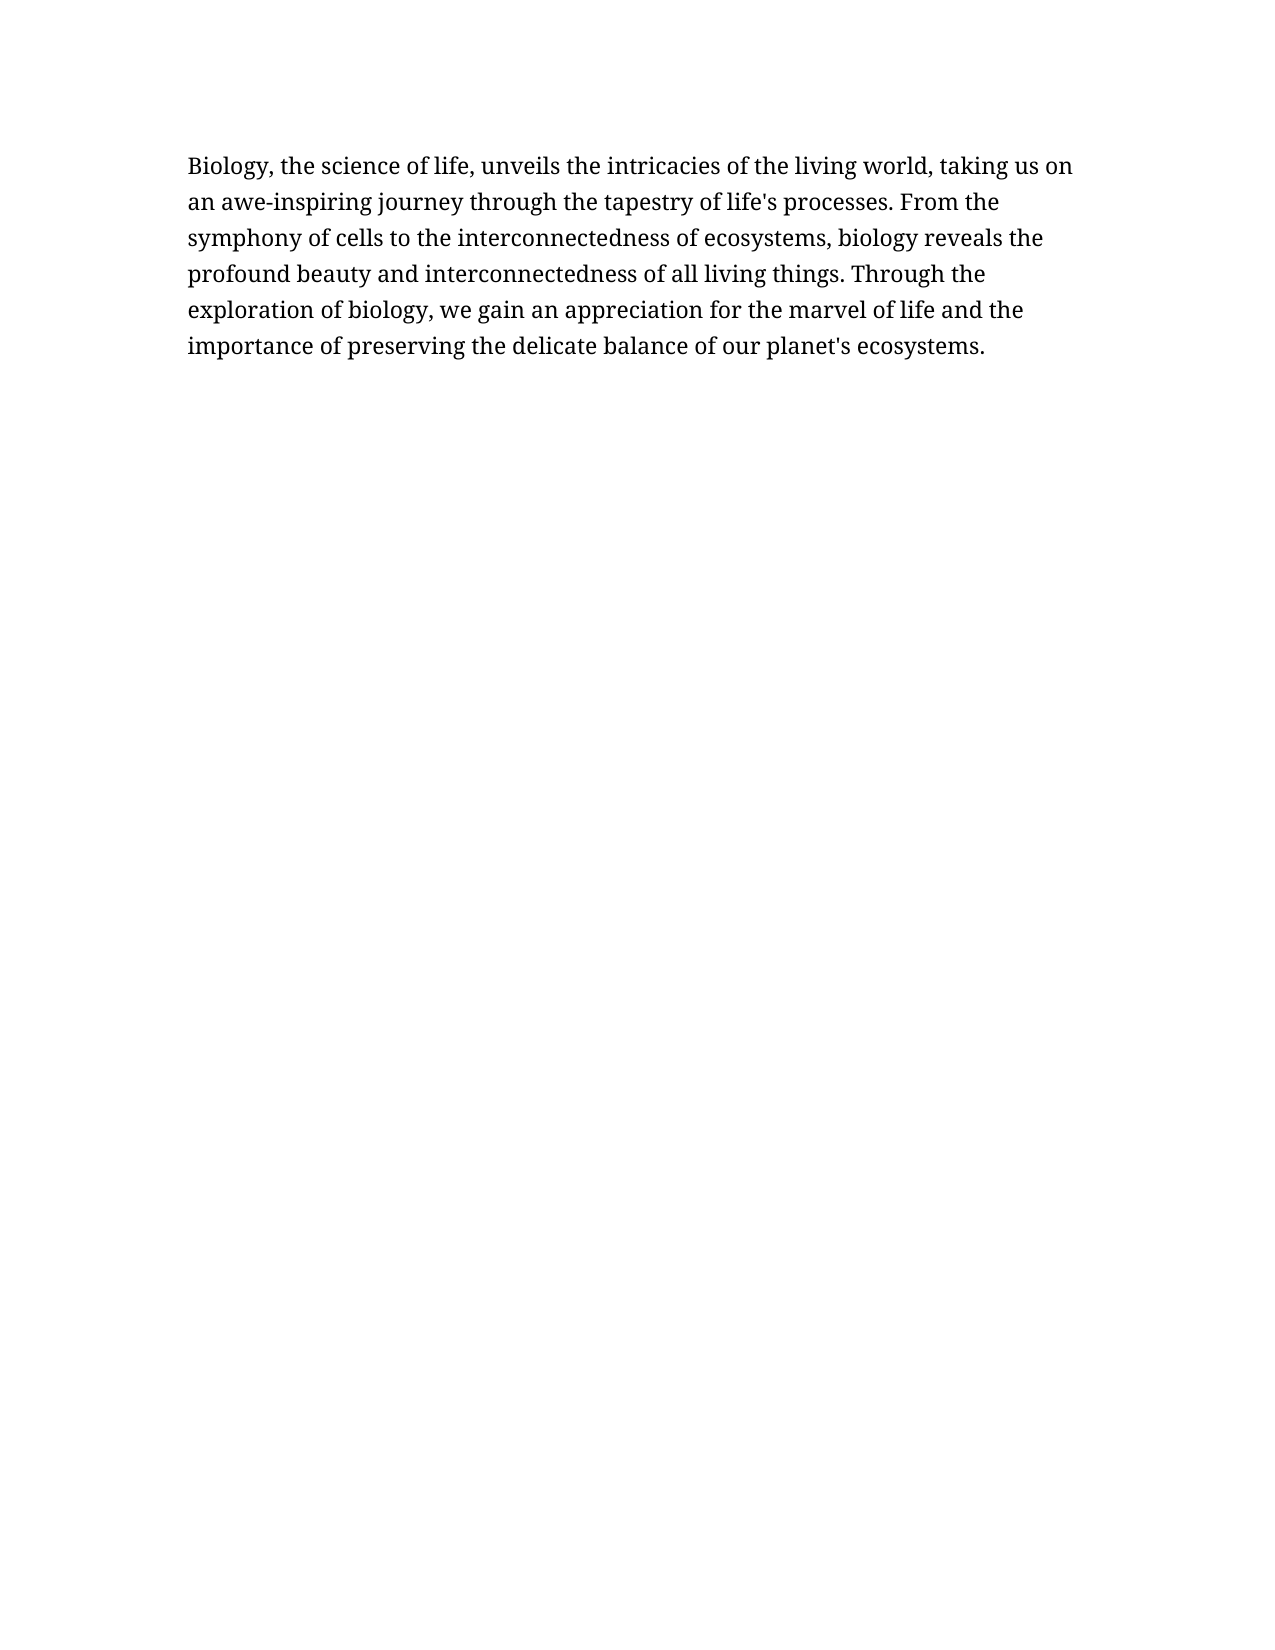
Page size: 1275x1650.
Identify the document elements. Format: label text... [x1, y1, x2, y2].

text Biology, the science of life, unveils the intricacies of the living world, taking us on an awe-inspiring journey through the tapestry of life's processes. From the symphony of cells to the interconnectedness of ecosystems, biology reveals the profound beauty and interconnectedness of all living things. Through the exploration of biology, we gain an appreciation for the marvel of life and the importance of preserving the delicate balance of our planet's ecosystems. [187, 150, 1087, 361]
